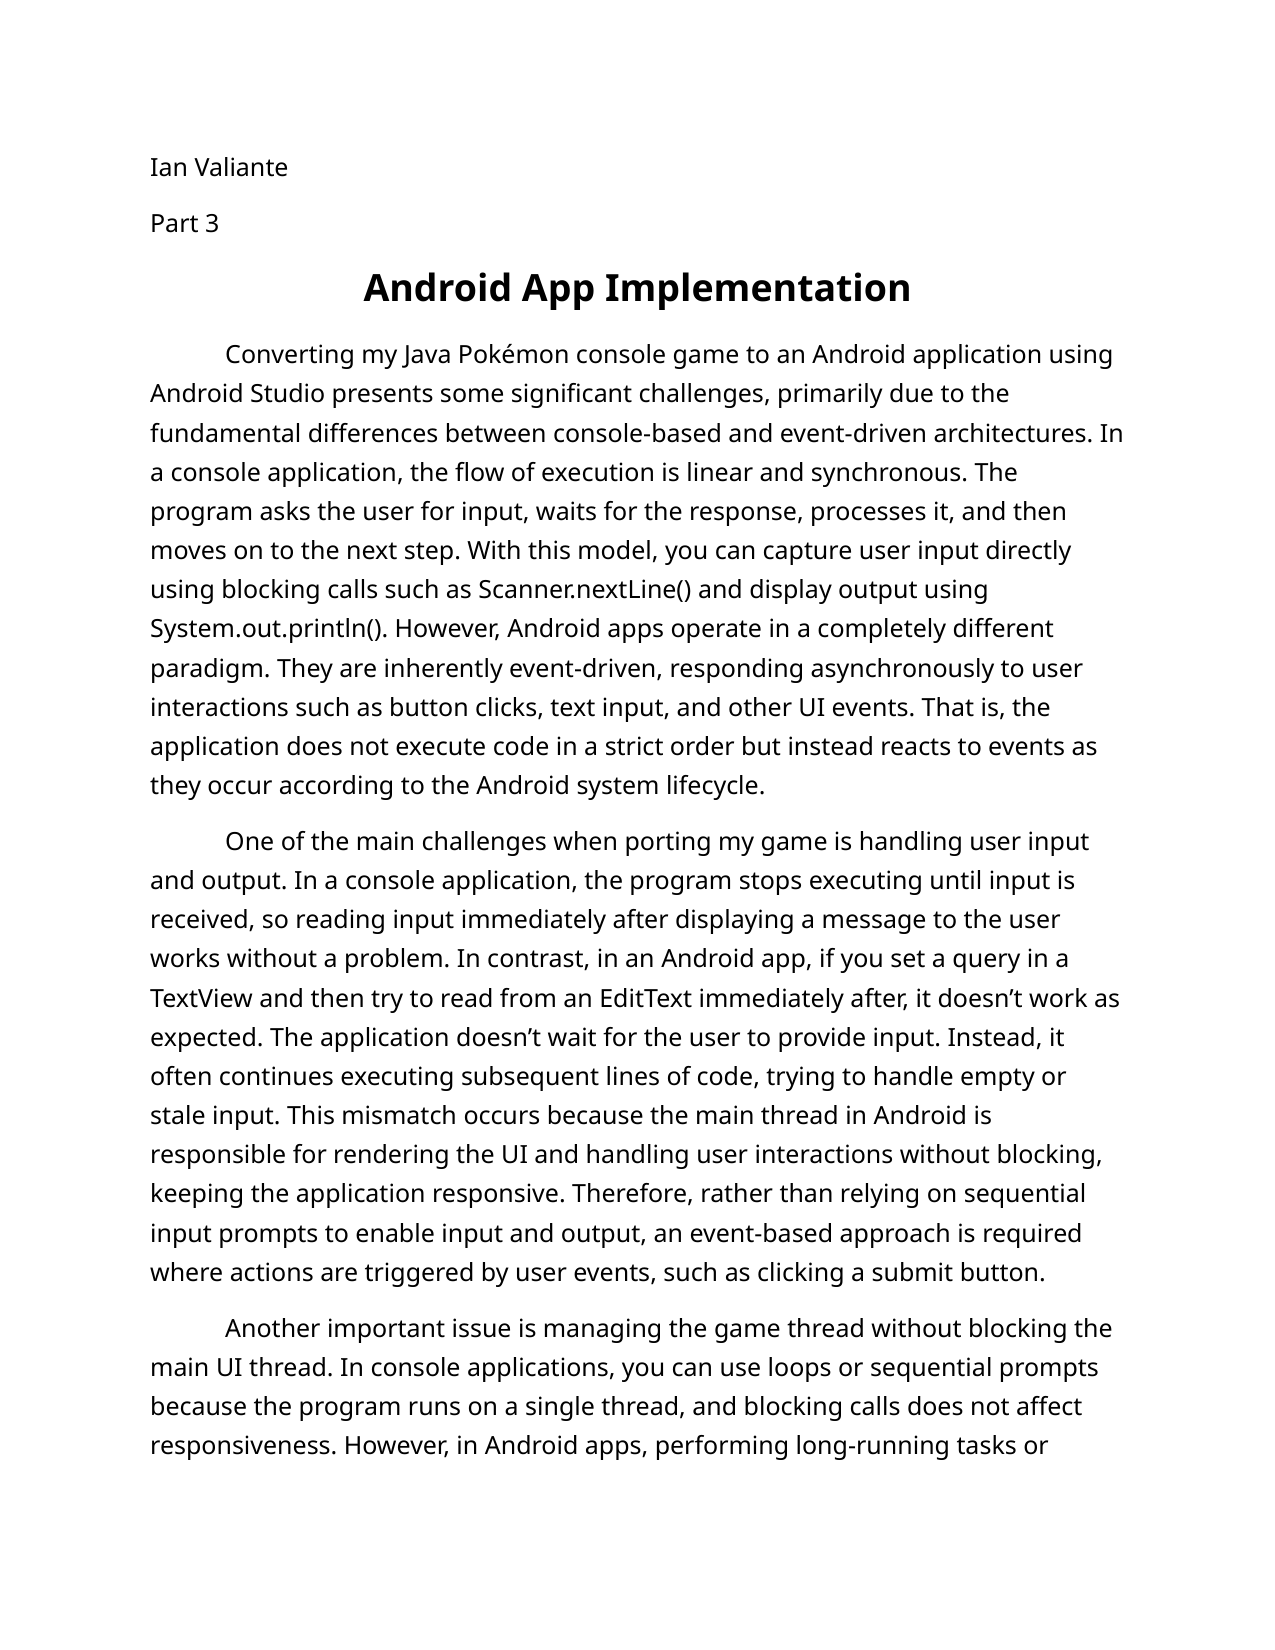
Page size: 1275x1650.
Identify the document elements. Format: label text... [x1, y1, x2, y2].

text Converting my Java Pokémon console game to an Android application using Android Studio presents some significant challenges, primarily due to the fundamental differences between console-based and event-driven architectures. In a console application, the flow of execution is linear and synchronous. The program asks the user for input, waits for the response, processes it, and then moves on to the next step. With this model, you can capture user input directly using blocking calls such as Scanner.nextLine() and display output using System.out.println(). However, Android apps operate in a completely different paradigm. They are inherently event-driven, responding asynchronously to user interactions such as button clicks, text input, and other UI events. That is, the application does not execute code in a strict order but instead reacts to events as they occur according to the Android system lifecycle. [150, 337, 1125, 802]
text One of the main challenges when porting my game is handling user input and output. In a console application, the program stops executing until input is received, so reading input immediately after displaying a message to the user works without a problem. In contrast, in an Android app, if you set a query in a TextView and then try to read from an EditText immediately after, it doesn’t work as expected. The application doesn’t wait for the user to provide input. Instead, it often continues executing subsequent lines of code, trying to handle empty or stale input. This mismatch occurs because the main thread in Android is responsible for rendering the UI and handling user interactions without blocking, keeping the application responsive. Therefore, rather than relying on sequential input prompts to enable input and output, an event-based approach is required where actions are triggered by user events, such as clicking a submit button. [150, 824, 1125, 1288]
text Android App Implementation [150, 262, 1125, 313]
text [150, 1310, 1125, 1462]
text Part 3 [150, 206, 1125, 240]
text Ian Valiante [150, 150, 1125, 184]
